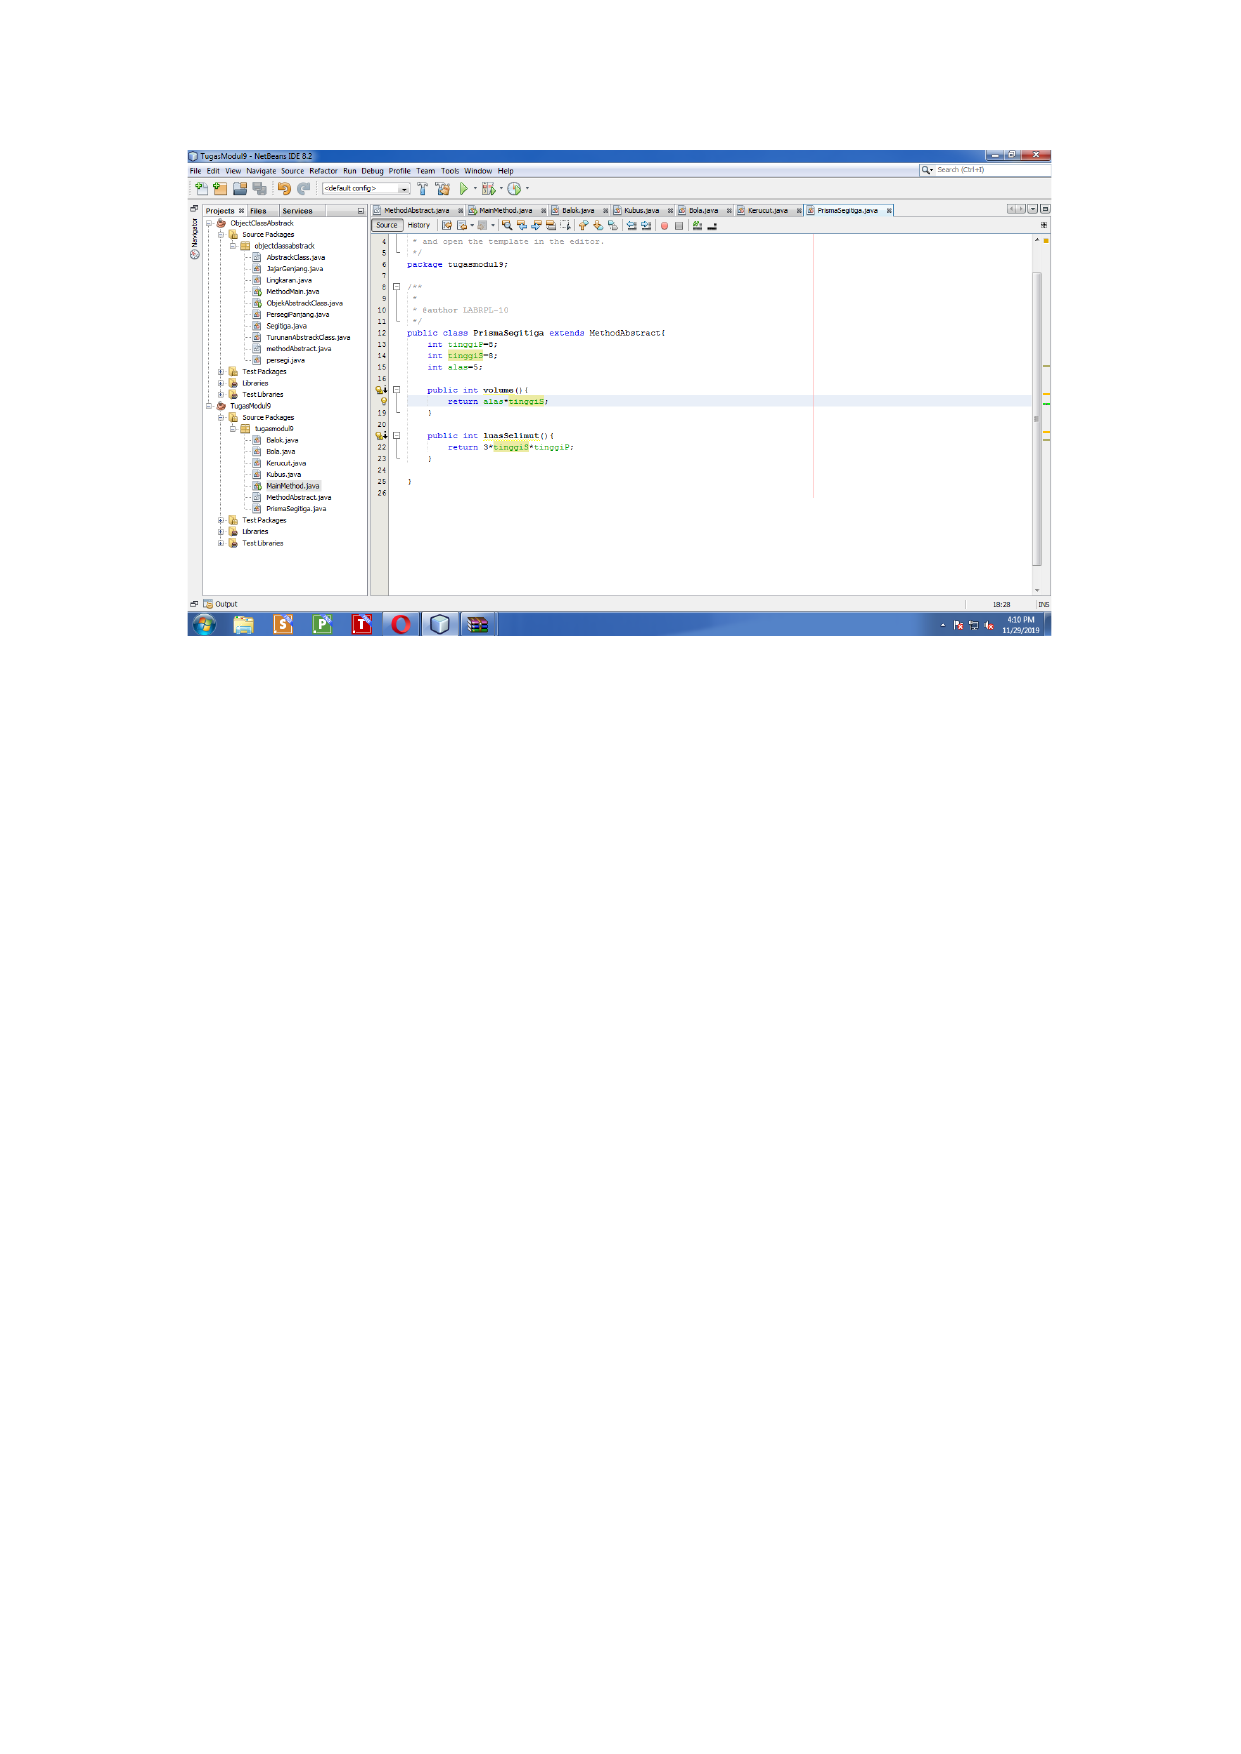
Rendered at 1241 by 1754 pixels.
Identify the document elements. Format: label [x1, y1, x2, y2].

picture [187, 150, 1052, 636]
